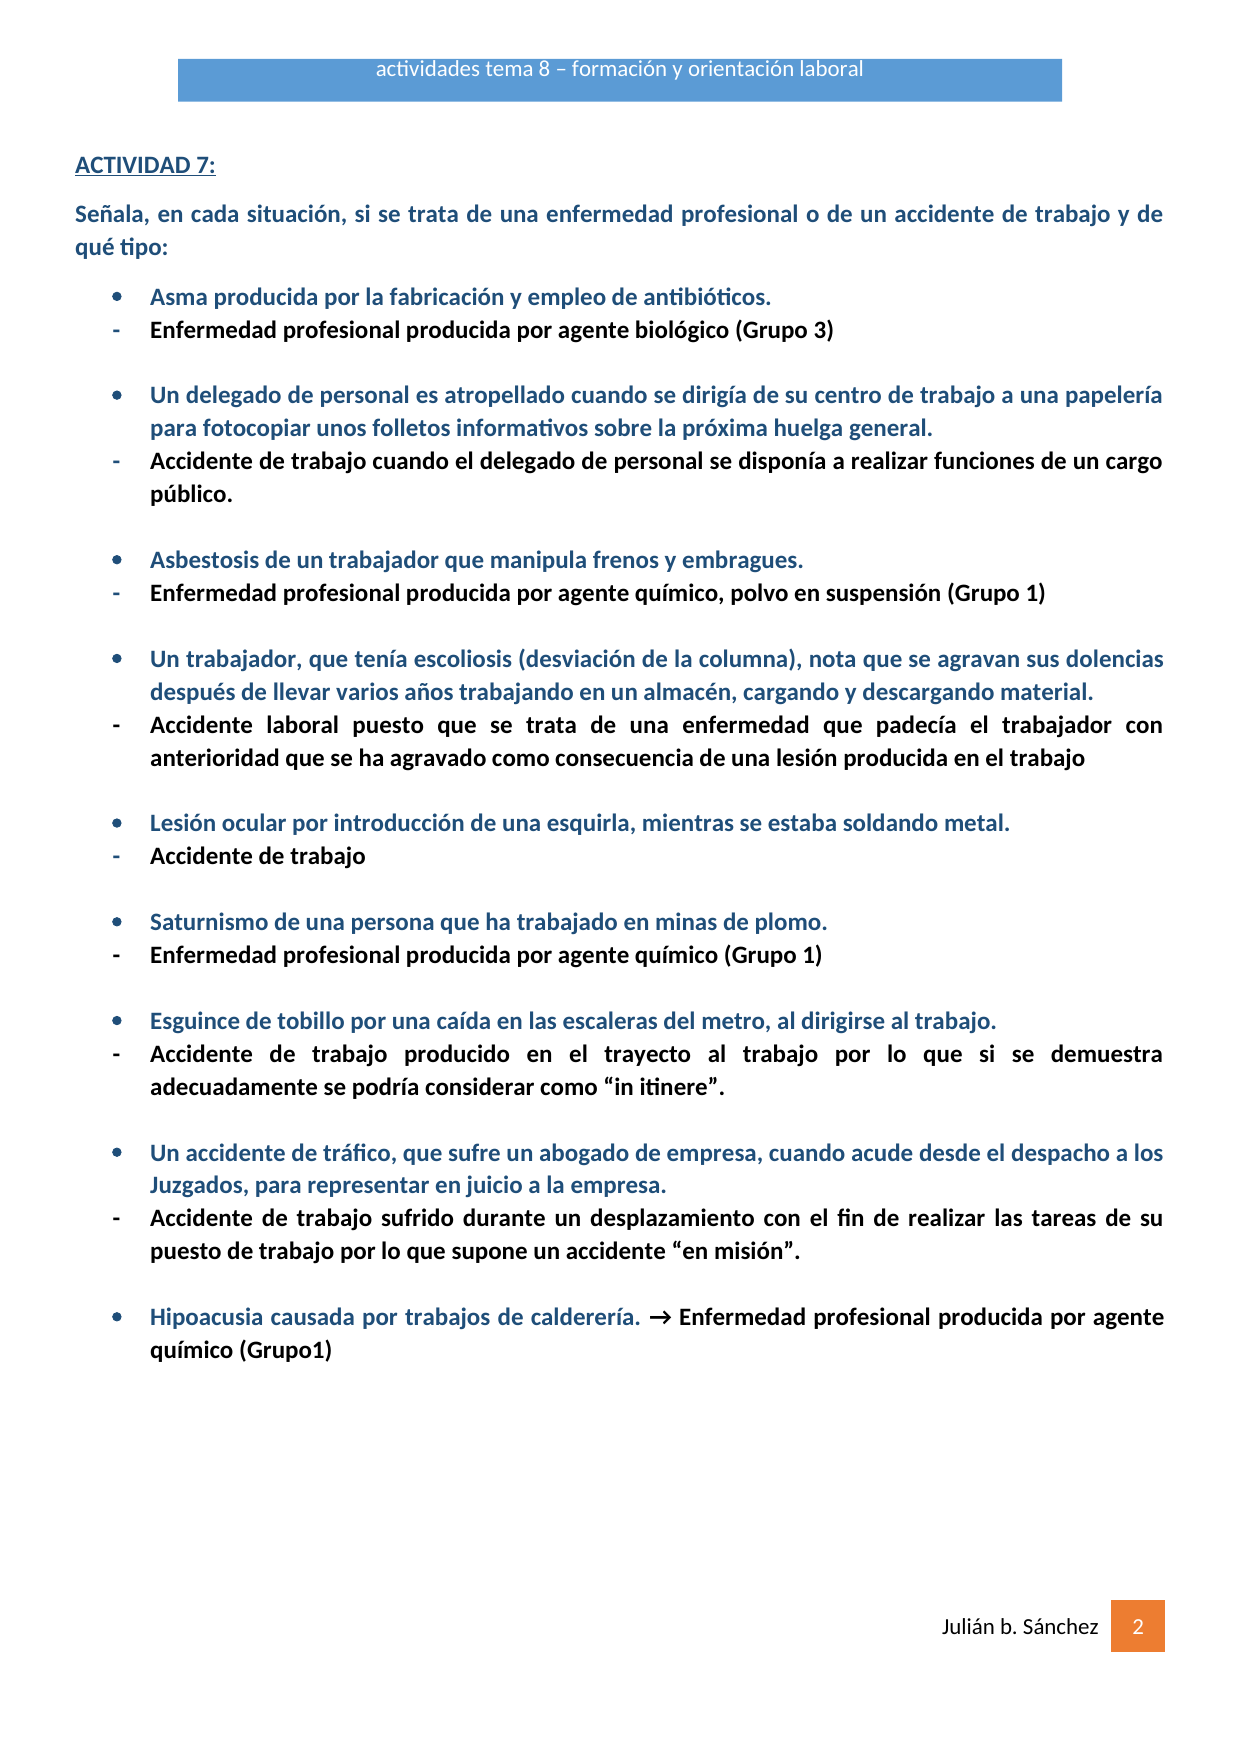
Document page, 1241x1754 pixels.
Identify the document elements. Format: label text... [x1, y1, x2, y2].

list Esguince de tobillo por una caída en las escaleras del metro, al dirigirse al trabajo. [112, 1005, 1165, 1036]
list Un delegado de personal es atropellado cuando se dirigía de su centro de trabajo a una papelería para fotocopiar unos folletos informativos sobre la próxima huelga general. [112, 379, 1165, 443]
list Enfermedad profesional producida por agente químico, polvo en suspensión (Grupo 1) [112, 577, 1165, 608]
list Un accidente de tráfico, que sufre un abogado de empresa, cuando acude desde el despacho a los Juzgados, para representar en juicio a la empresa. [112, 1137, 1165, 1200]
list Accidente de trabajo sufrido durante un desplazamiento con el fin de realizar las tareas de su puesto de trabajo por lo que supone un accidente “en misión”. [112, 1202, 1165, 1266]
list Saturnismo de una persona que ha trabajado en minas de plomo. [112, 906, 1165, 937]
list Accidente de trabajo producido en el trayecto al trabajo por lo que si se demuestra adecuadamente se podría considerar como “in itinere”. [112, 1038, 1165, 1101]
list Accidente laboral puesto que se trata de una enfermedad que padecía el trabajador con anterioridad que se ha agravado como consecuencia de una lesión producida en el trabajo [112, 709, 1165, 772]
list Hipoacusia causada por trabajos de calderería. → Enfermedad profesional producida por agente químico (Grupo1) [112, 1301, 1165, 1365]
list Lesión ocular por introducción de una esquirla, mientras se estaba soldando metal. [112, 807, 1165, 838]
list Accidente de trabajo [112, 840, 1165, 871]
list Un trabajador, que tenía escoliosis (desviación de la columna), nota que se agravan sus dolencias después de llevar varios años trabajando en un almacén, cargando y descargando material. [112, 643, 1165, 706]
text Señala, en cada situación, si se trata de una enfermedad profesional o de un accidente de trabajo y de qué tipo: [75, 198, 1165, 262]
list Accidente de trabajo cuando el delegado de personal se disponía a realizar funciones de un cargo público. [112, 445, 1165, 509]
list Enfermedad profesional producida por agente químico (Grupo 1) [112, 939, 1165, 970]
text ACTIVIDAD 7: [75, 149, 1165, 179]
list Asbestosis de un trabajador que manipula frenos y embragues. [112, 544, 1165, 575]
list Asma producida por la fabricación y empleo de antibióticos. [112, 281, 1165, 311]
list Enfermedad profesional producida por agente biológico (Grupo 3) [112, 314, 1165, 344]
